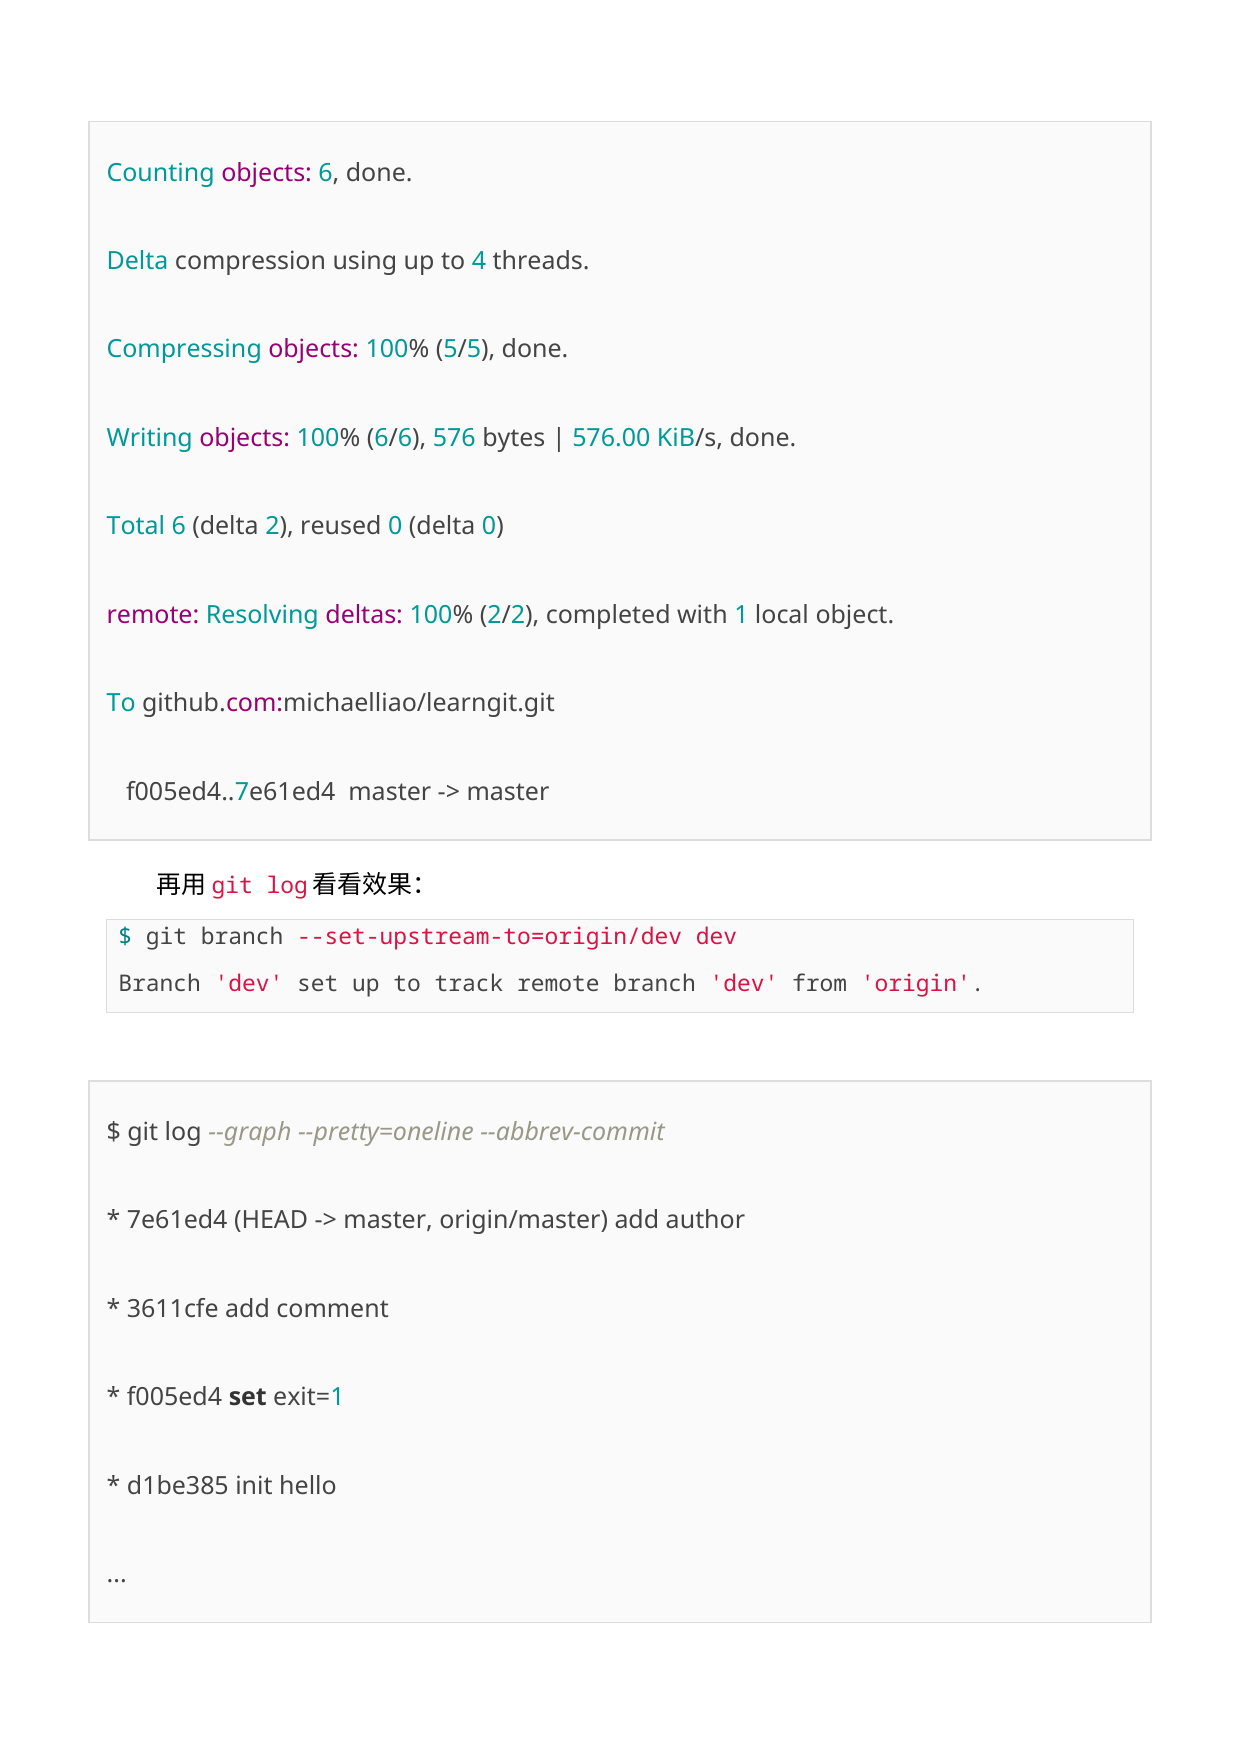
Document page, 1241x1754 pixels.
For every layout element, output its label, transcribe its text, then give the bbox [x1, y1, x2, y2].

text remote: Resolving deltas: 100% (2/2), completed with 1 local object. [90, 563, 1150, 646]
text Total 6 (delta 2), reused 0 (delta 0) [90, 474, 1150, 557]
text * 3611cfe add comment [90, 1257, 1150, 1340]
text Delta compression using up to 4 threads. [90, 209, 1150, 292]
text ... [90, 1522, 1150, 1622]
text * d1be385 init hello [90, 1434, 1150, 1517]
text Writing objects: 100% (6/6), 576 bytes | 576.00 KiB/s, done. [90, 386, 1150, 469]
text * f005ed4 set exit=1 [90, 1345, 1150, 1428]
text $ git log --graph --pretty=oneline --abbrev-commit [90, 1082, 1150, 1163]
text 再用git log看看效果： [106, 864, 1134, 901]
text Compressing objects: 100% (5/5), done. [90, 297, 1150, 381]
text To github.com:michaelliao/learngit.git [90, 651, 1150, 734]
text * 7e61ed4 (HEAD -> master, origin/master) add author [90, 1168, 1150, 1252]
text Counting objects: 6, done. [90, 122, 1150, 204]
table_header $ git branch --set-upstream-to=origin/dev dev Branch 'dev' set up to track remote branch 'dev' from 'origin'. [107, 920, 1133, 1012]
text f005ed4..7e61ed4 master -> master [90, 739, 1150, 839]
